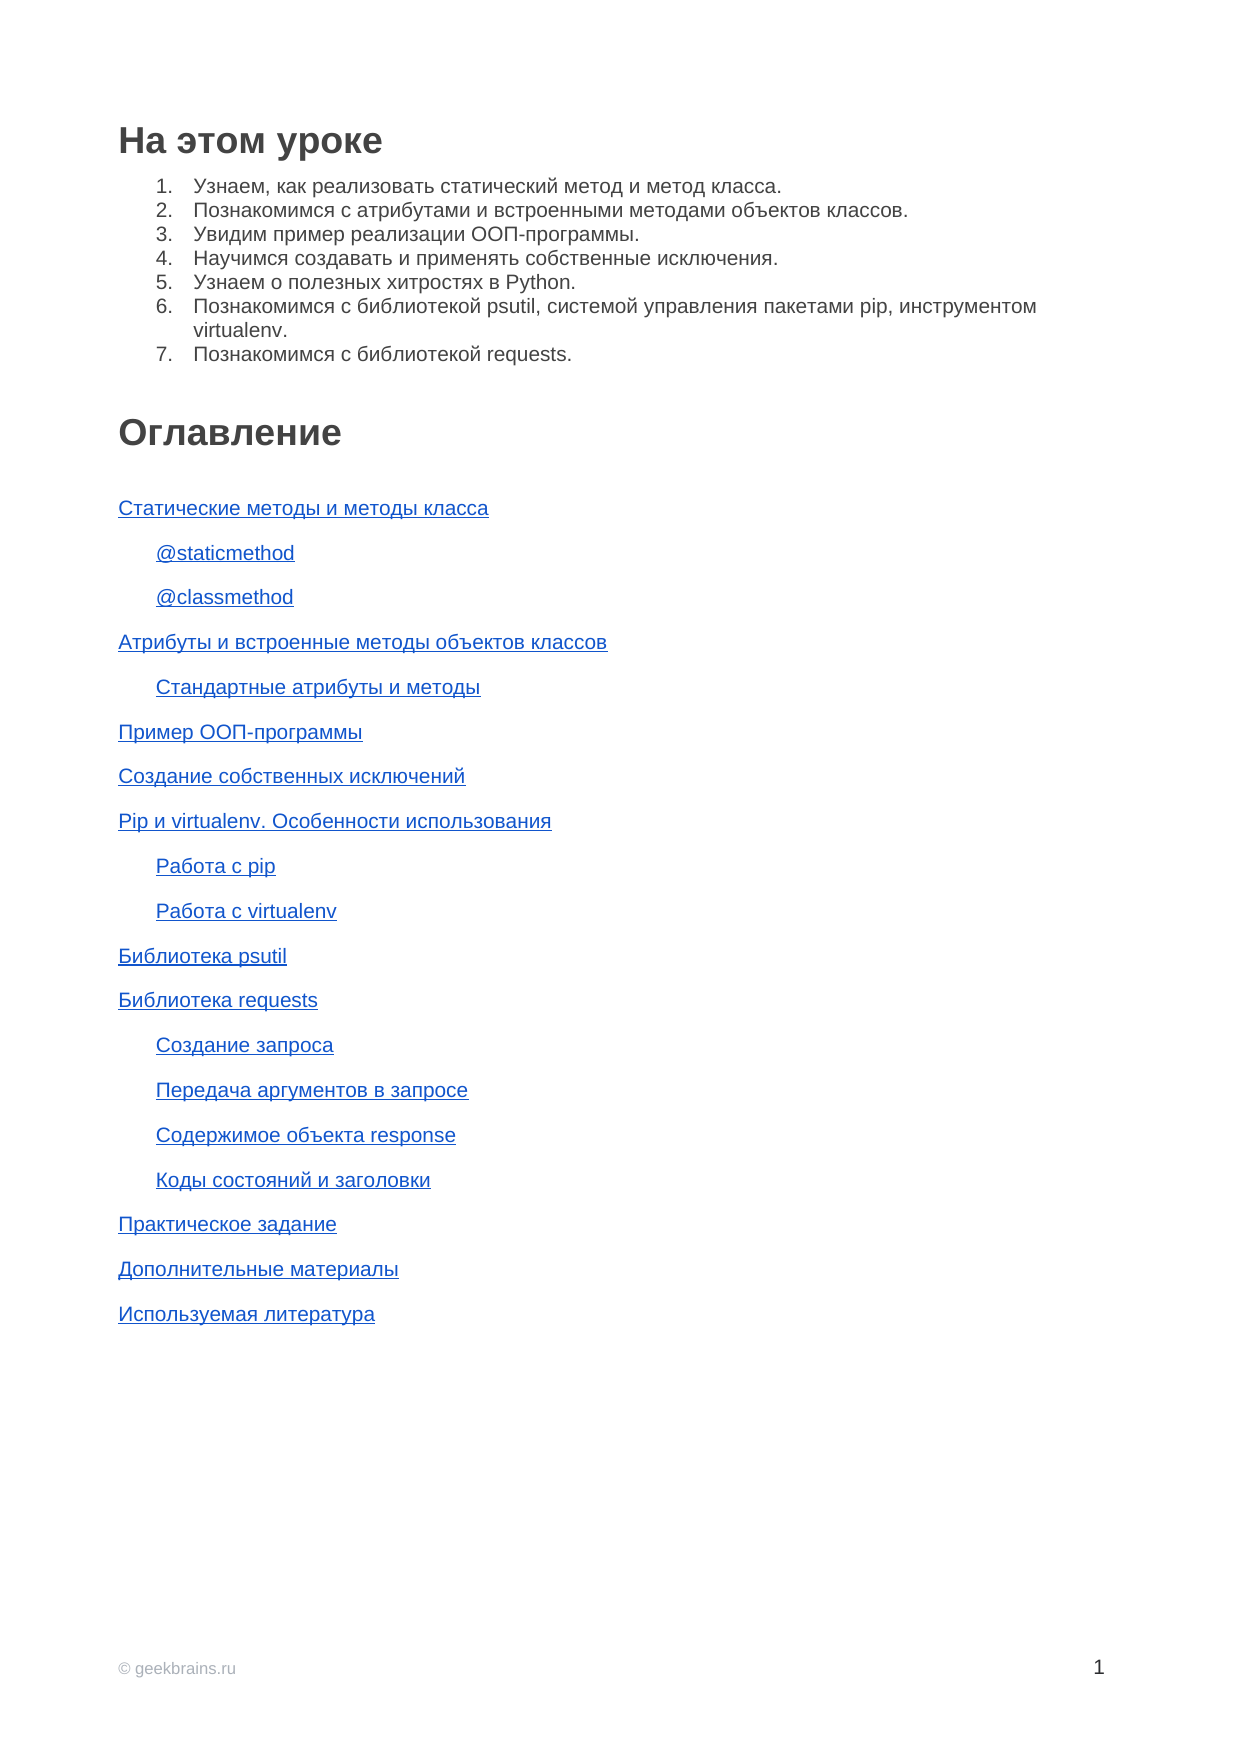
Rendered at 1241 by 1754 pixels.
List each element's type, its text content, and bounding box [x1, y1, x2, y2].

list Узнаем о полезных хитростях в Python. [156, 269, 1122, 293]
subtitle Оглавление [118, 410, 1122, 453]
list Научимся создавать и применять собственные исключения. [156, 246, 1122, 269]
list Познакомимся с библиотекой requests. [156, 341, 1122, 365]
list Познакомимся с библиотекой psutil, системой управления пакетами pip, инструментом virtualenv. [156, 293, 1122, 341]
list Увидим пример реализации ООП-программы. [156, 222, 1122, 246]
list Познакомимся с атрибутами и встроенными методами объектов классов. [156, 198, 1122, 222]
list Узнаем, как реализовать статический метод и метод класса. [156, 174, 1122, 198]
subtitle На этом уроке [118, 118, 1122, 161]
